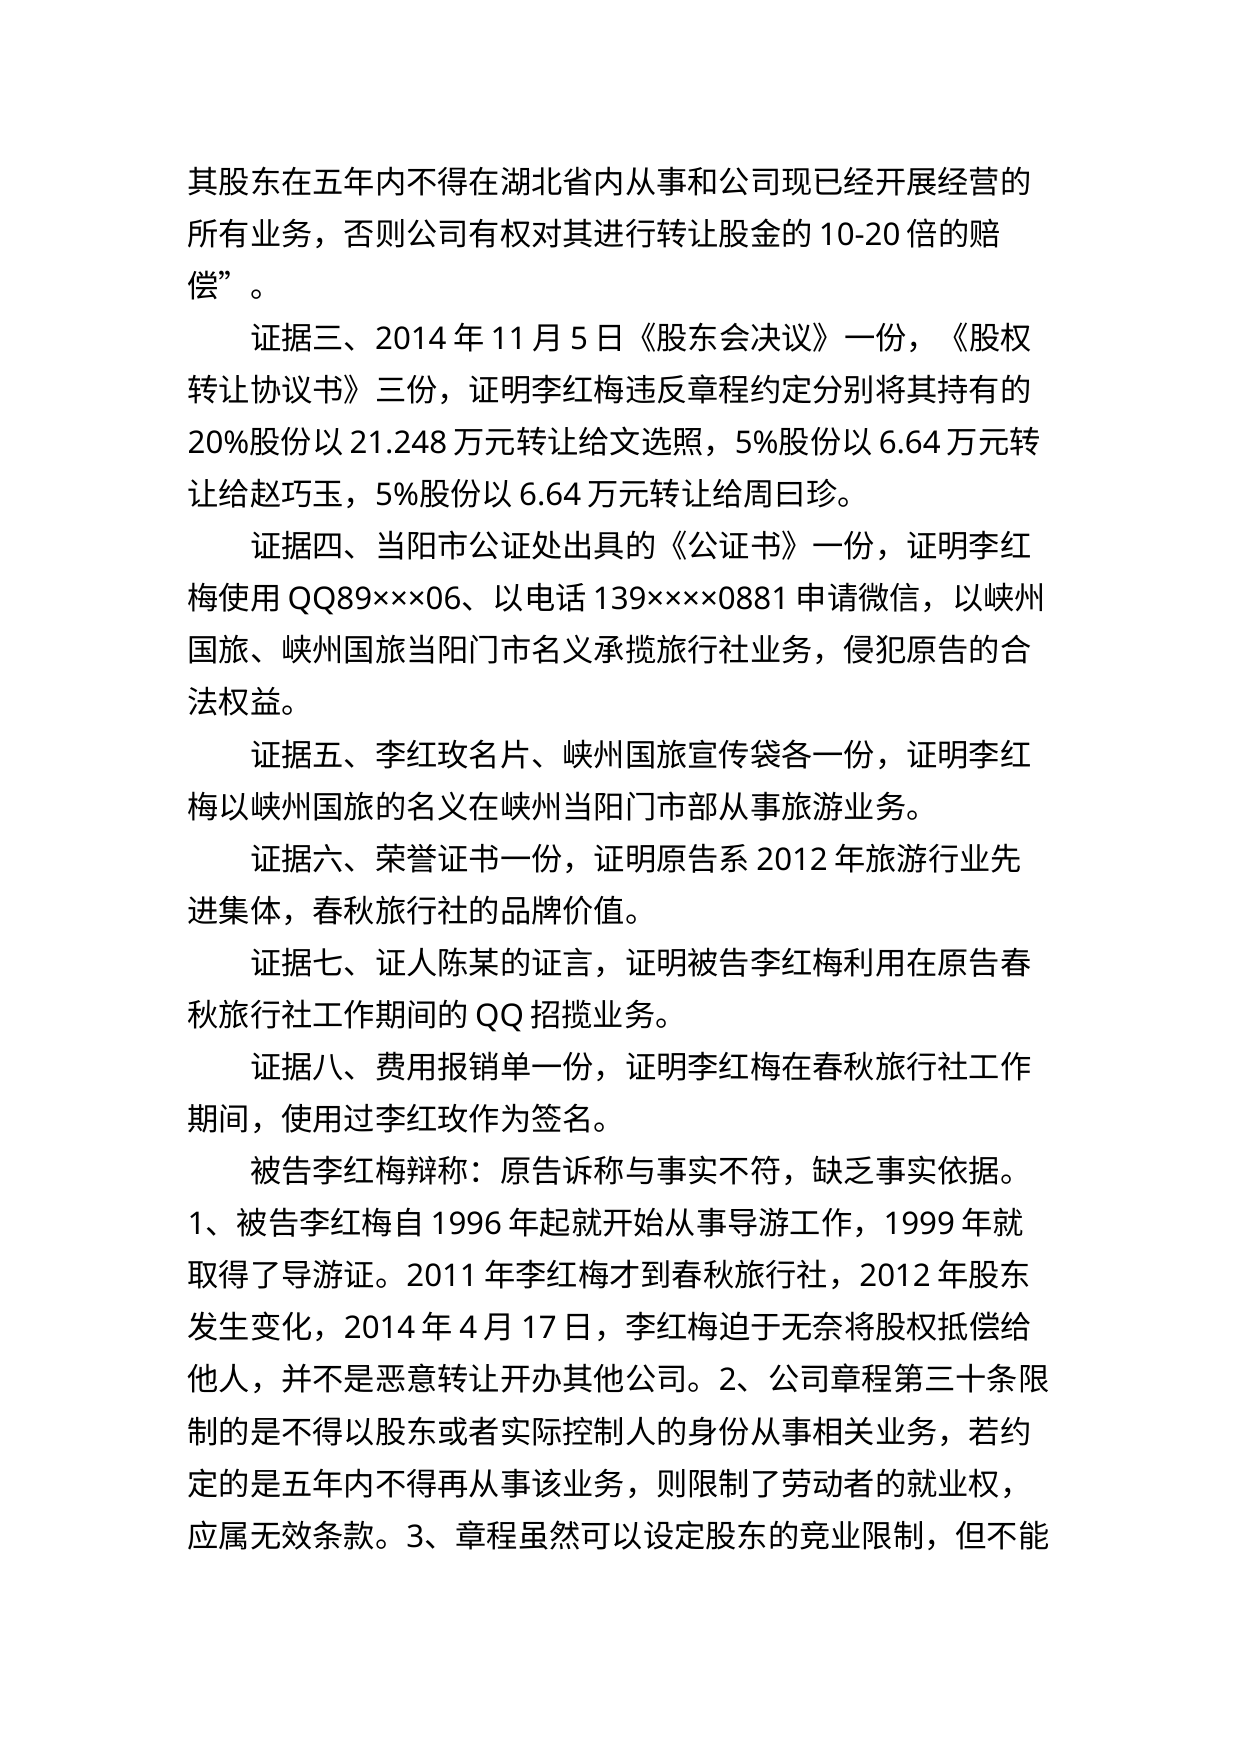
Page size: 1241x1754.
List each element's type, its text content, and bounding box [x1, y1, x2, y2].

text 证据五、李红玫名片、峡州国旅宣传袋各一份，证明李红梅以峡州国旅的名义在峡州当阳门市部从事旅游业务。 [187, 723, 1053, 827]
text 证据八、费用报销单一份，证明李红梅在春秋旅行社工作期间，使用过李红玫作为签名。 [187, 1035, 1053, 1139]
text 证据七、证人陈某的证言，证明被告李红梅利用在原告春秋旅行社工作期间的QQ招揽业务。 [187, 931, 1053, 1035]
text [187, 150, 1053, 306]
text 证据六、荣誉证书一份，证明原告系2012年旅游行业先进集体，春秋旅行社的品牌价值。 [187, 827, 1053, 931]
text 证据四、当阳市公证处出具的《公证书》一份，证明李红梅使用QQ89×××06、以电话139××××0881申请微信，以峡州国旅、峡州国旅当阳门市名义承揽旅行社业务，侵犯原告的合法权益。 [187, 514, 1053, 723]
text 证据三、2014年11月5日《股东会决议》一份，《股权转让协议书》三份，证明李红梅违反章程约定分别将其持有的20%股份以21.248万元转让给文选照，5%股份以6.64万元转让给赵巧玉，5%股份以6.64万元转让给周曰珍。 [187, 306, 1053, 514]
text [187, 1139, 1053, 1556]
